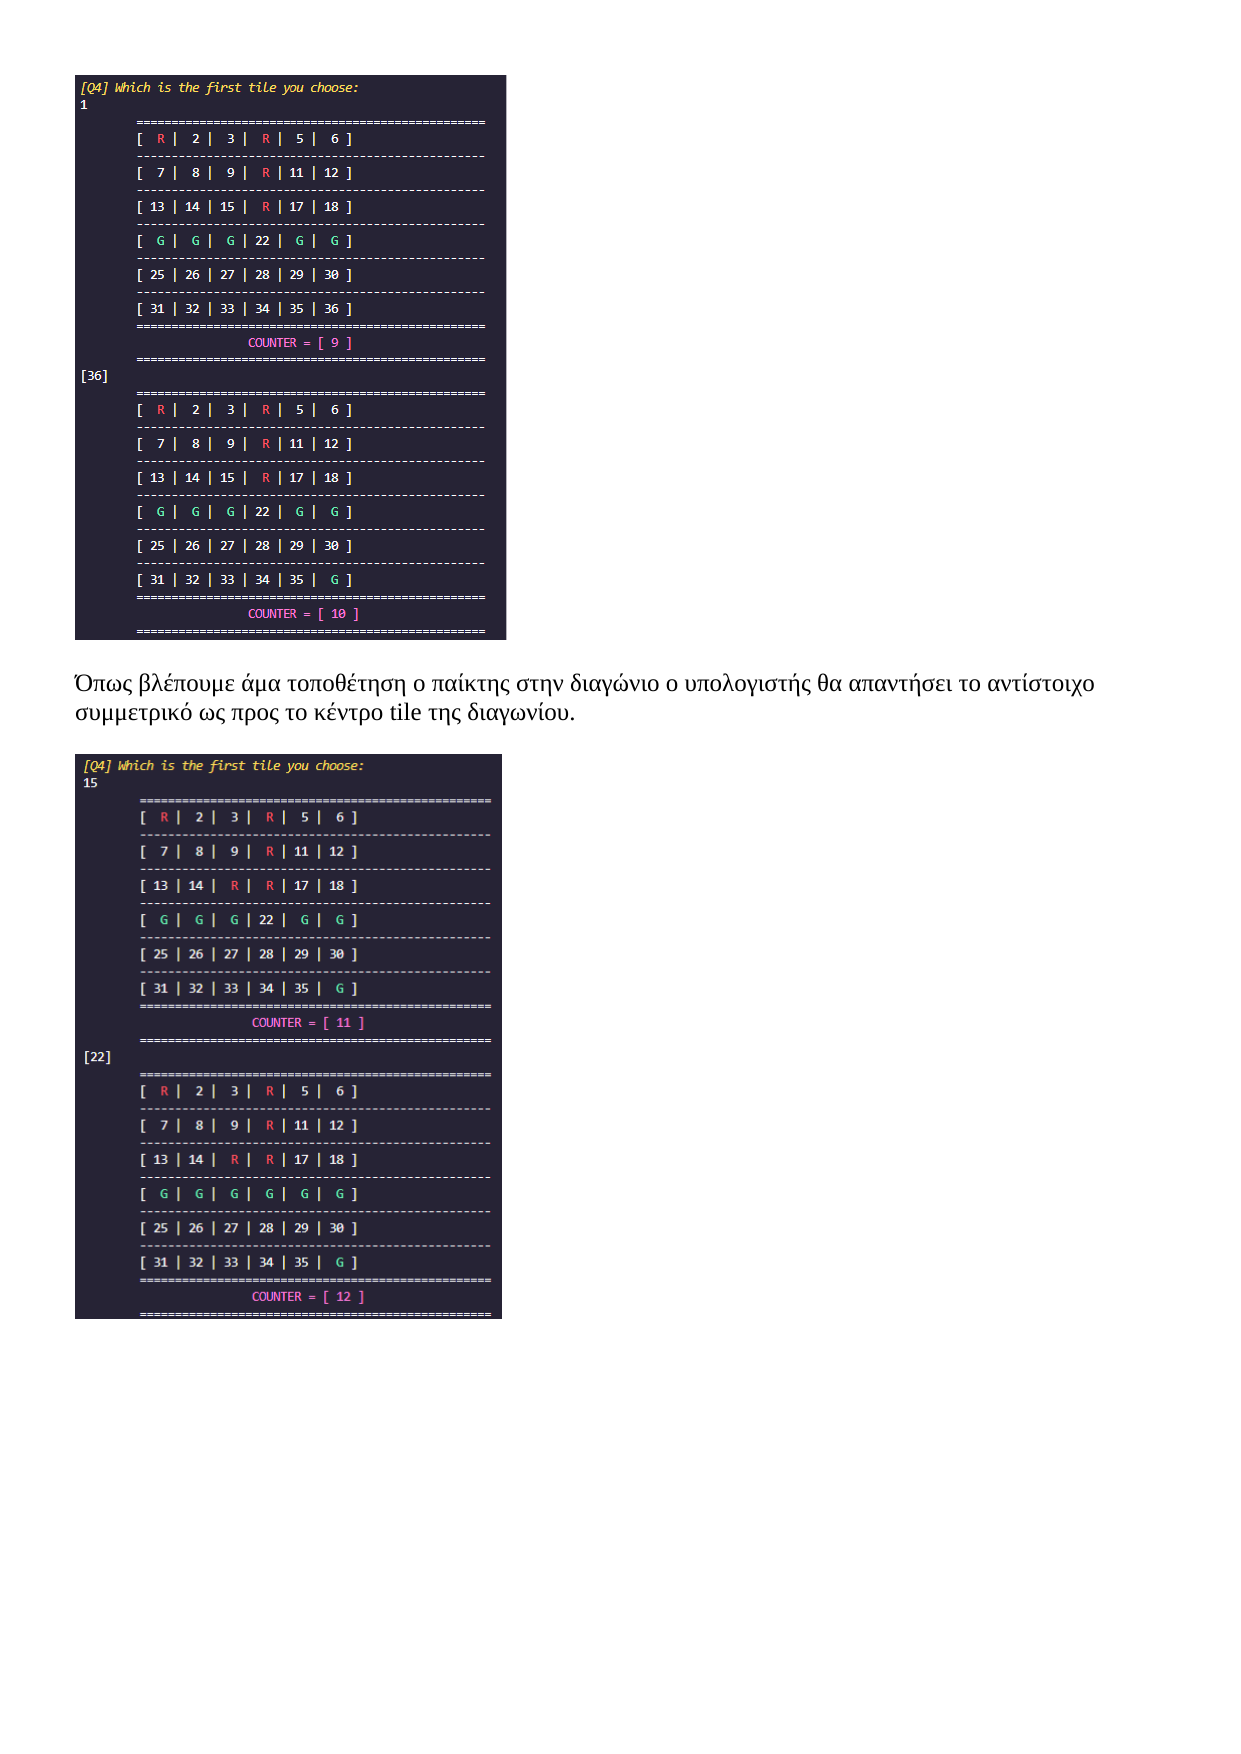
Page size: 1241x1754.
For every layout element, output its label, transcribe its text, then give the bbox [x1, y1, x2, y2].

text Όπως βλέπουμε άμα τοποθέτηση ο παίκτης στην διαγώνιο ο υπολογιστής θα απαντήσει το αντίστοιχο συμμετρικό ως προς το κέντρο tile της διαγωνίου. [75, 668, 1165, 726]
picture [75, 75, 507, 640]
picture [75, 754, 502, 1319]
